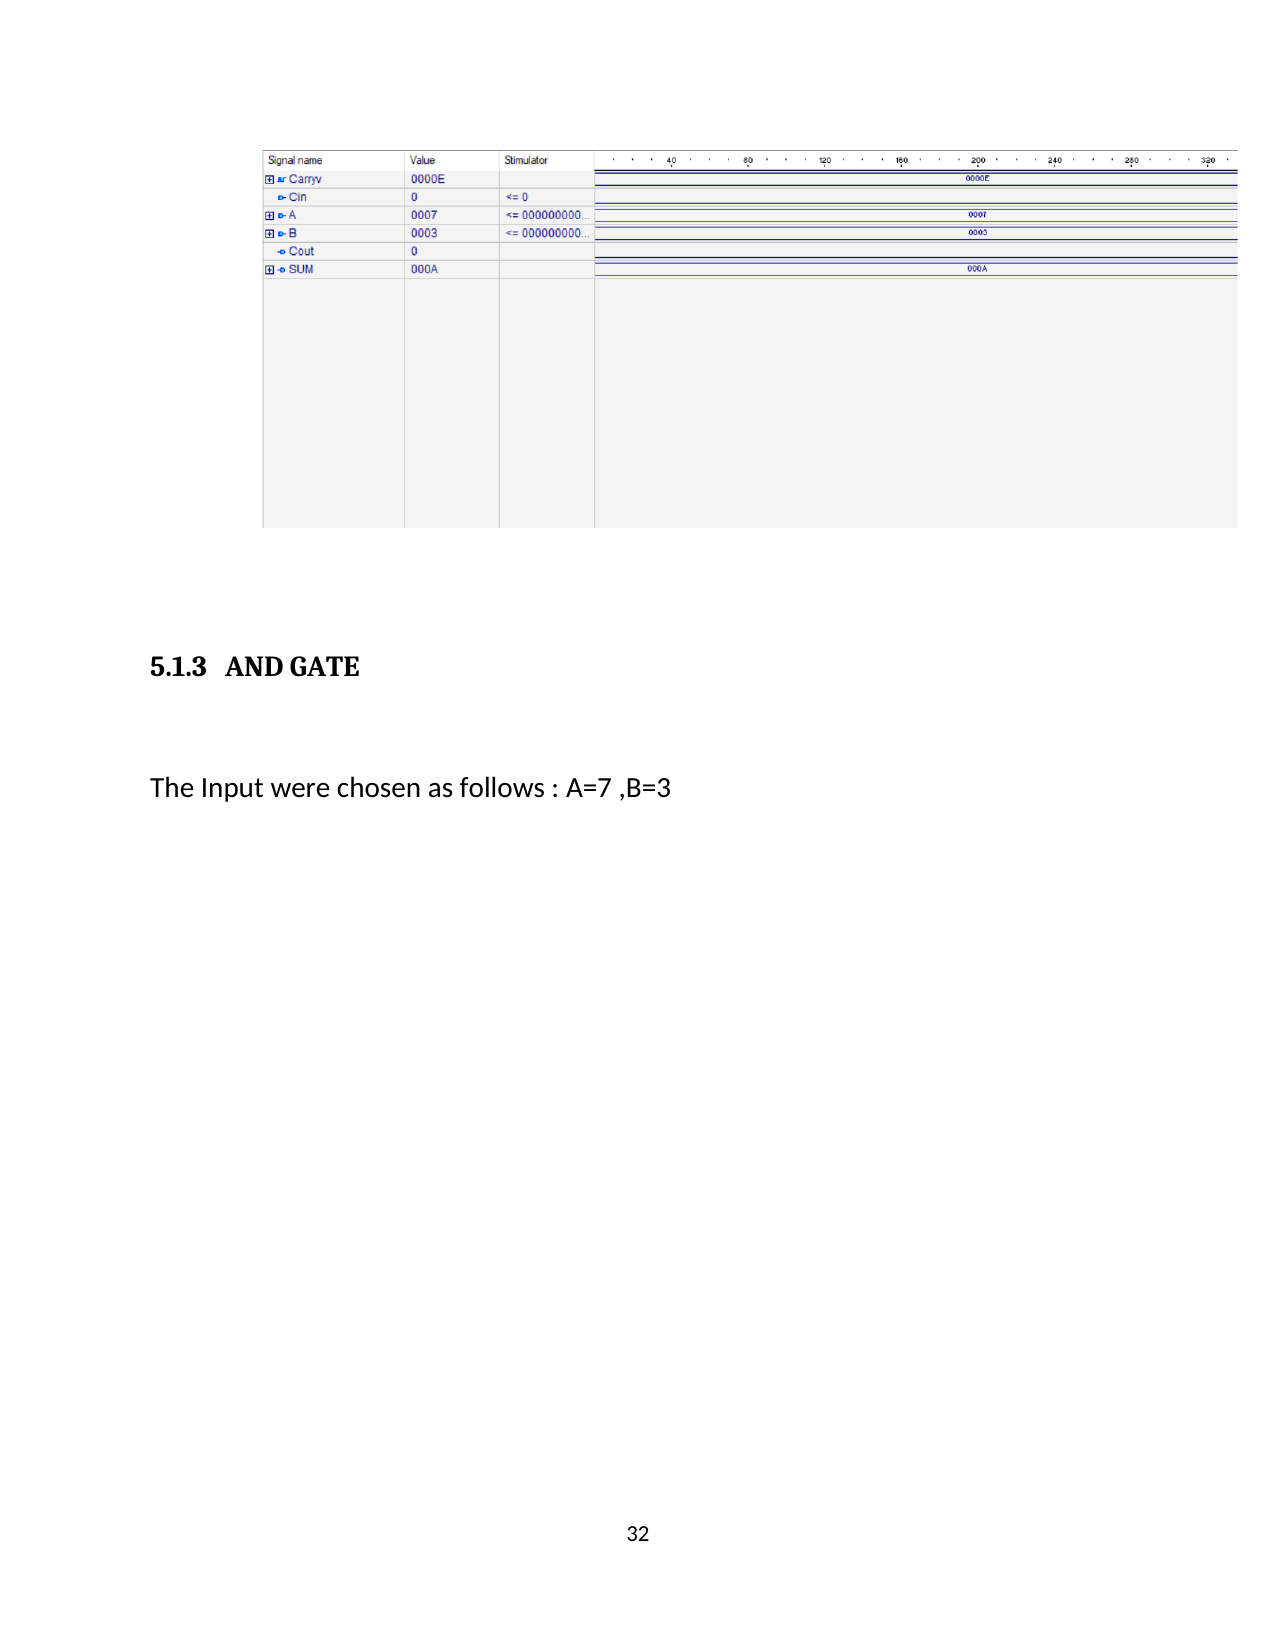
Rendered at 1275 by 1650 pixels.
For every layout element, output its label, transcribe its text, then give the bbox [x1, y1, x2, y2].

text The Input were chosen as follows : A=7 ,B=3 [150, 769, 1162, 804]
list AND GATE [150, 650, 1162, 684]
picture [262, 150, 1238, 528]
